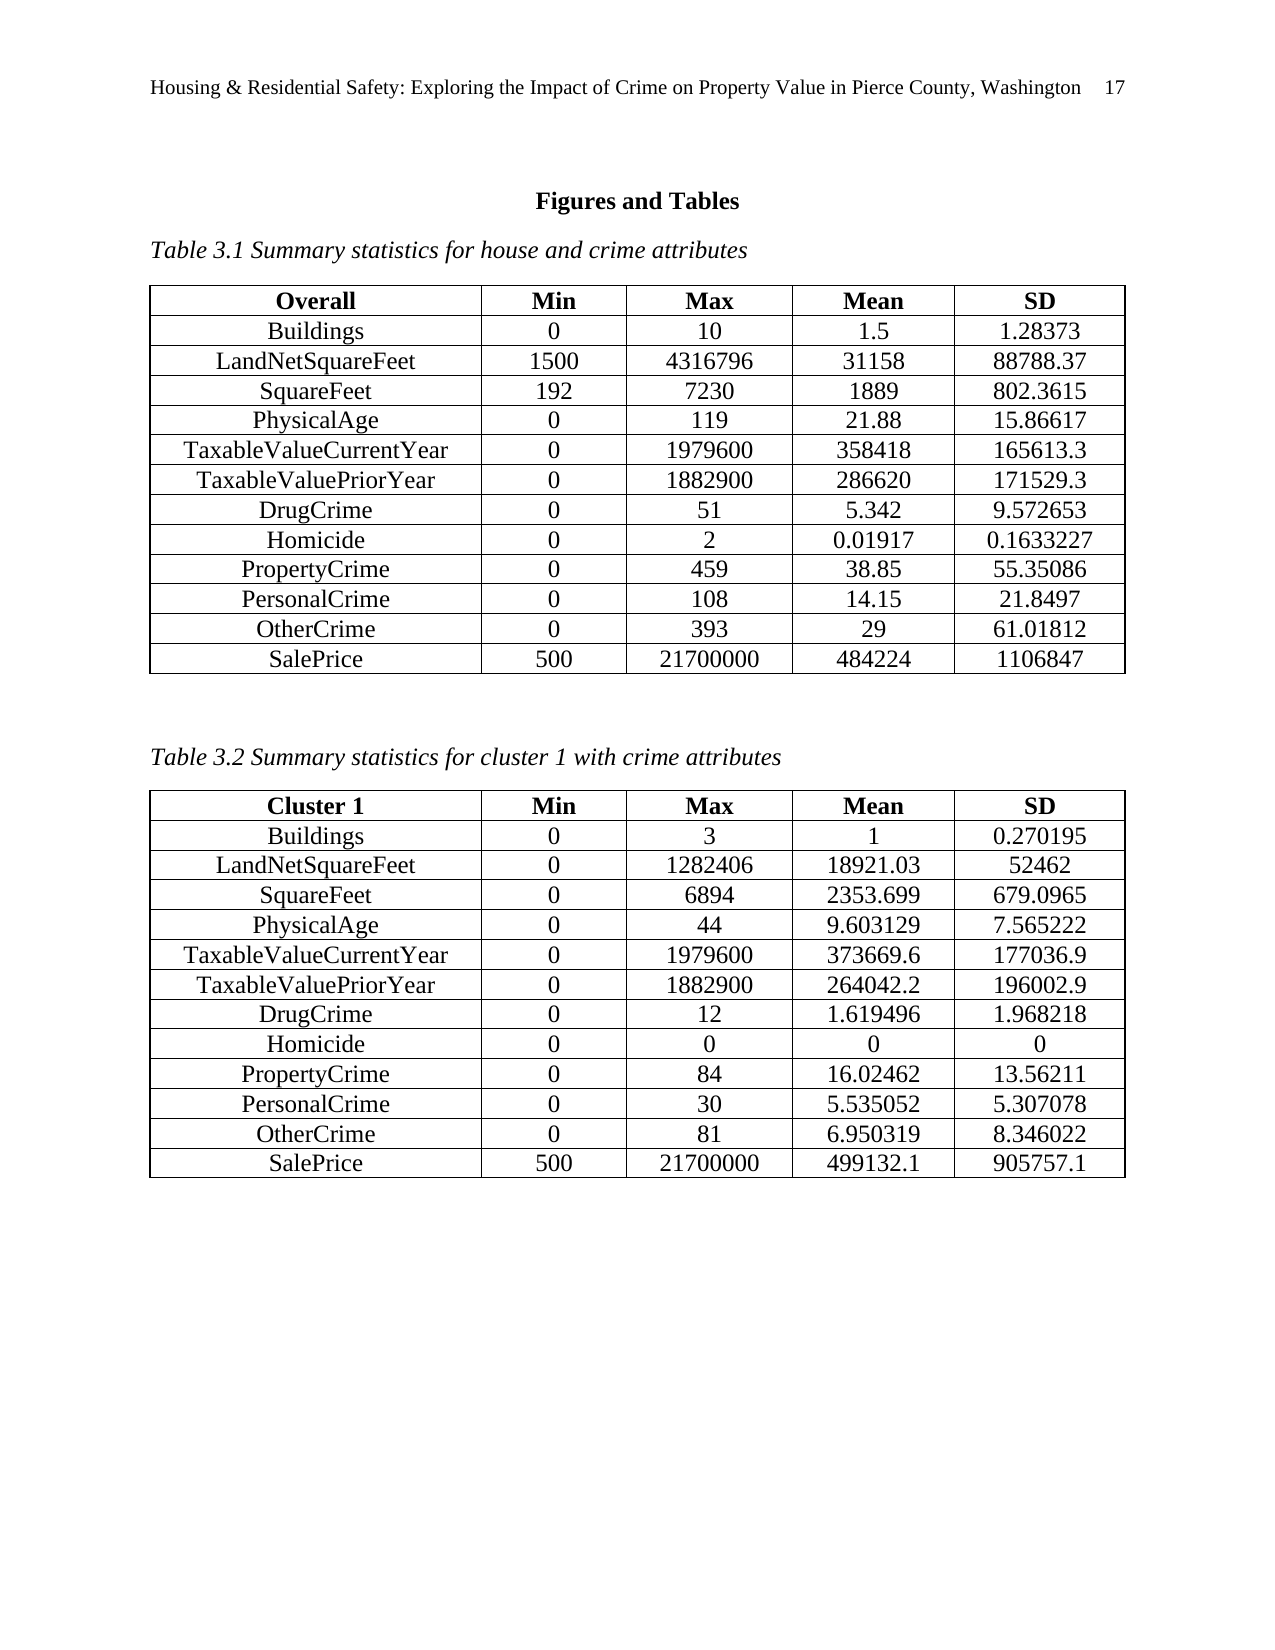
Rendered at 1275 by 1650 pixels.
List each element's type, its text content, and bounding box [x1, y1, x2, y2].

table_cell 12 [627, 1000, 792, 1028]
table_cell PhysicalAge [151, 406, 481, 434]
table_cell 81 [627, 1119, 792, 1147]
table_header Min [482, 791, 626, 820]
table_cell 0 [482, 614, 626, 643]
table_cell PersonalCrime [151, 1089, 481, 1118]
table_cell 108 [627, 584, 792, 613]
table_cell 358418 [793, 435, 954, 464]
table_cell 21700000 [627, 644, 792, 673]
table_cell 21.88 [793, 406, 954, 434]
table_cell SalePrice [151, 1149, 481, 1177]
table_cell 0 [482, 970, 626, 998]
table_cell 13.56211 [955, 1059, 1124, 1088]
table_cell 51 [627, 495, 792, 524]
table_cell LandNetSquareFeet [151, 346, 481, 375]
table_cell 1106847 [955, 644, 1124, 673]
table_cell 1889 [793, 376, 954, 404]
table_cell 16.02462 [793, 1059, 954, 1088]
table_cell 0 [482, 1089, 626, 1118]
table_cell 499132.1 [793, 1149, 954, 1177]
table_cell 0 [482, 555, 626, 583]
table_cell SquareFeet [151, 880, 481, 909]
table_cell 2353.699 [793, 880, 954, 909]
table_cell 21.8497 [955, 584, 1124, 613]
table_cell 1979600 [627, 435, 792, 464]
table_cell 0 [482, 1119, 626, 1147]
table_cell PhysicalAge [151, 910, 481, 939]
table_cell 393 [627, 614, 792, 643]
table_cell 0 [482, 1000, 626, 1028]
table_cell 0 [482, 851, 626, 879]
table_cell 196002.9 [955, 970, 1124, 998]
table_header Overall [151, 286, 481, 315]
table_cell 9.572653 [955, 495, 1124, 524]
table_cell 10 [627, 316, 792, 345]
table_cell 6.950319 [793, 1119, 954, 1147]
table_cell OtherCrime [151, 614, 481, 643]
table_cell 905757.1 [955, 1149, 1124, 1177]
table_cell 38.85 [793, 555, 954, 583]
table_cell 286620 [793, 465, 954, 494]
table_cell 0 [627, 1029, 792, 1058]
table_cell 0.01917 [793, 525, 954, 553]
table_cell 500 [482, 1149, 626, 1177]
table_cell 8.346022 [955, 1119, 1124, 1147]
table_cell 0 [482, 525, 626, 553]
table_cell 373669.6 [793, 940, 954, 969]
table_cell 1882900 [627, 970, 792, 998]
table_cell 88788.37 [955, 346, 1124, 375]
table_cell 15.86617 [955, 406, 1124, 434]
table_cell DrugCrime [151, 495, 481, 524]
table_cell 500 [482, 644, 626, 673]
table_cell 264042.2 [793, 970, 954, 998]
table_cell 3 [627, 821, 792, 849]
table_cell PersonalCrime [151, 584, 481, 613]
table_cell 1.619496 [793, 1000, 954, 1028]
table_cell 7230 [627, 376, 792, 404]
table_cell TaxableValueCurrentYear [151, 940, 481, 969]
table_cell 459 [627, 555, 792, 583]
table_cell 9.603129 [793, 910, 954, 939]
table_header Max [627, 791, 792, 820]
table_cell SquareFeet [151, 376, 481, 404]
table_header Mean [793, 791, 954, 820]
table_header SD [955, 791, 1124, 820]
table_cell 192 [482, 376, 626, 404]
text Table 3.2 Summary statistics for cluster 1 with crime attributes [150, 742, 1125, 771]
text Figures and Tables [150, 186, 1125, 214]
table_cell 0 [482, 465, 626, 494]
table_cell 1882900 [627, 465, 792, 494]
table_header Max [627, 286, 792, 315]
table_cell 52462 [955, 851, 1124, 879]
table_cell 0.270195 [955, 821, 1124, 849]
table_cell 0 [482, 880, 626, 909]
table_cell 177036.9 [955, 940, 1124, 969]
table_cell 0 [482, 495, 626, 524]
table_cell 84 [627, 1059, 792, 1088]
table_cell 165613.3 [955, 435, 1124, 464]
table_cell 0 [482, 1029, 626, 1058]
table_cell 171529.3 [955, 465, 1124, 494]
table_cell PropertyCrime [151, 555, 481, 583]
table_header Cluster 1 [151, 791, 481, 820]
table_header Mean [793, 286, 954, 315]
table_cell 679.0965 [955, 880, 1124, 909]
table_cell 484224 [793, 644, 954, 673]
table_cell 5.307078 [955, 1089, 1124, 1118]
table_cell 0 [482, 910, 626, 939]
table_cell 7.565222 [955, 910, 1124, 939]
table_cell 1.28373 [955, 316, 1124, 345]
table_cell 119 [627, 406, 792, 434]
table_cell Buildings [151, 821, 481, 849]
table_cell 31158 [793, 346, 954, 375]
table_cell 0 [482, 940, 626, 969]
table_cell 1.968218 [955, 1000, 1124, 1028]
table_cell 1.5 [793, 316, 954, 345]
table_header SD [955, 286, 1124, 315]
table_cell Buildings [151, 316, 481, 345]
text Table 3.1 Summary statistics for house and crime attributes [150, 236, 1125, 264]
table_cell 0 [793, 1029, 954, 1058]
table_cell TaxableValueCurrentYear [151, 435, 481, 464]
table_cell 1500 [482, 346, 626, 375]
table_cell 5.342 [793, 495, 954, 524]
table_cell SalePrice [151, 644, 481, 673]
table_cell 0 [955, 1029, 1124, 1058]
table_cell 5.535052 [793, 1089, 954, 1118]
table_cell 61.01812 [955, 614, 1124, 643]
table_cell 0 [482, 584, 626, 613]
table_cell 0 [482, 821, 626, 849]
table_cell OtherCrime [151, 1119, 481, 1147]
table_cell 0 [482, 406, 626, 434]
table_cell 0.1633227 [955, 525, 1124, 553]
table_cell 21700000 [627, 1149, 792, 1177]
table_cell LandNetSquareFeet [151, 851, 481, 879]
table_cell 802.3615 [955, 376, 1124, 404]
table_cell 0 [482, 435, 626, 464]
table_cell 29 [793, 614, 954, 643]
table_cell 0 [482, 316, 626, 345]
table_cell PropertyCrime [151, 1059, 481, 1088]
table_cell TaxableValuePriorYear [151, 970, 481, 998]
table_header Min [482, 286, 626, 315]
table_cell 4316796 [627, 346, 792, 375]
table_cell 14.15 [793, 584, 954, 613]
table_cell 1282406 [627, 851, 792, 879]
table_cell 18921.03 [793, 851, 954, 879]
table_cell 0 [482, 1059, 626, 1088]
table_cell DrugCrime [151, 1000, 481, 1028]
table_cell 55.35086 [955, 555, 1124, 583]
table_cell Homicide [151, 525, 481, 553]
table_cell 2 [627, 525, 792, 553]
table_cell TaxableValuePriorYear [151, 465, 481, 494]
table_cell 30 [627, 1089, 792, 1118]
table_cell 6894 [627, 880, 792, 909]
table_cell 1 [793, 821, 954, 849]
table_cell 44 [627, 910, 792, 939]
table_cell Homicide [151, 1029, 481, 1058]
table_cell 1979600 [627, 940, 792, 969]
